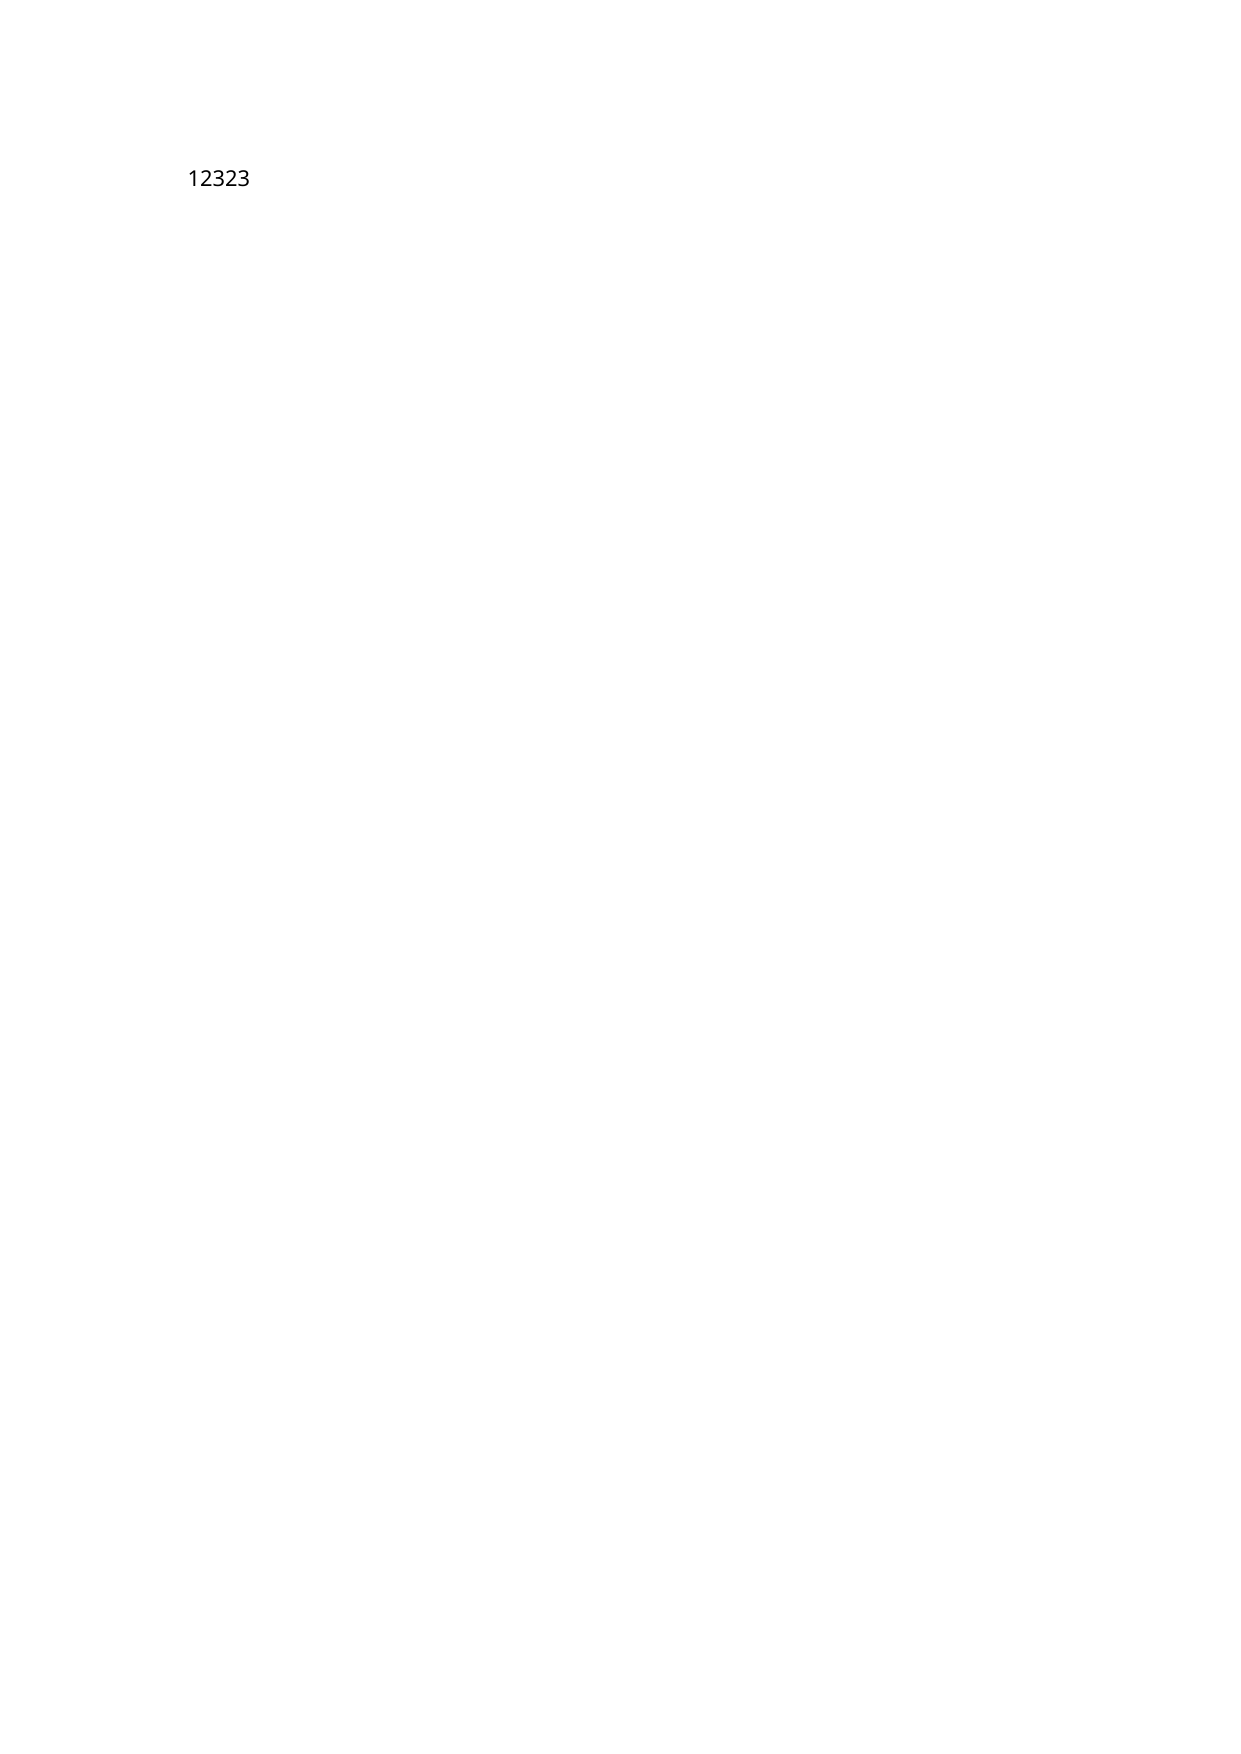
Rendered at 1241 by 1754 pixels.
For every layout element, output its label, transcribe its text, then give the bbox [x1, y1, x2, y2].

text 12323 [187, 162, 1053, 194]
